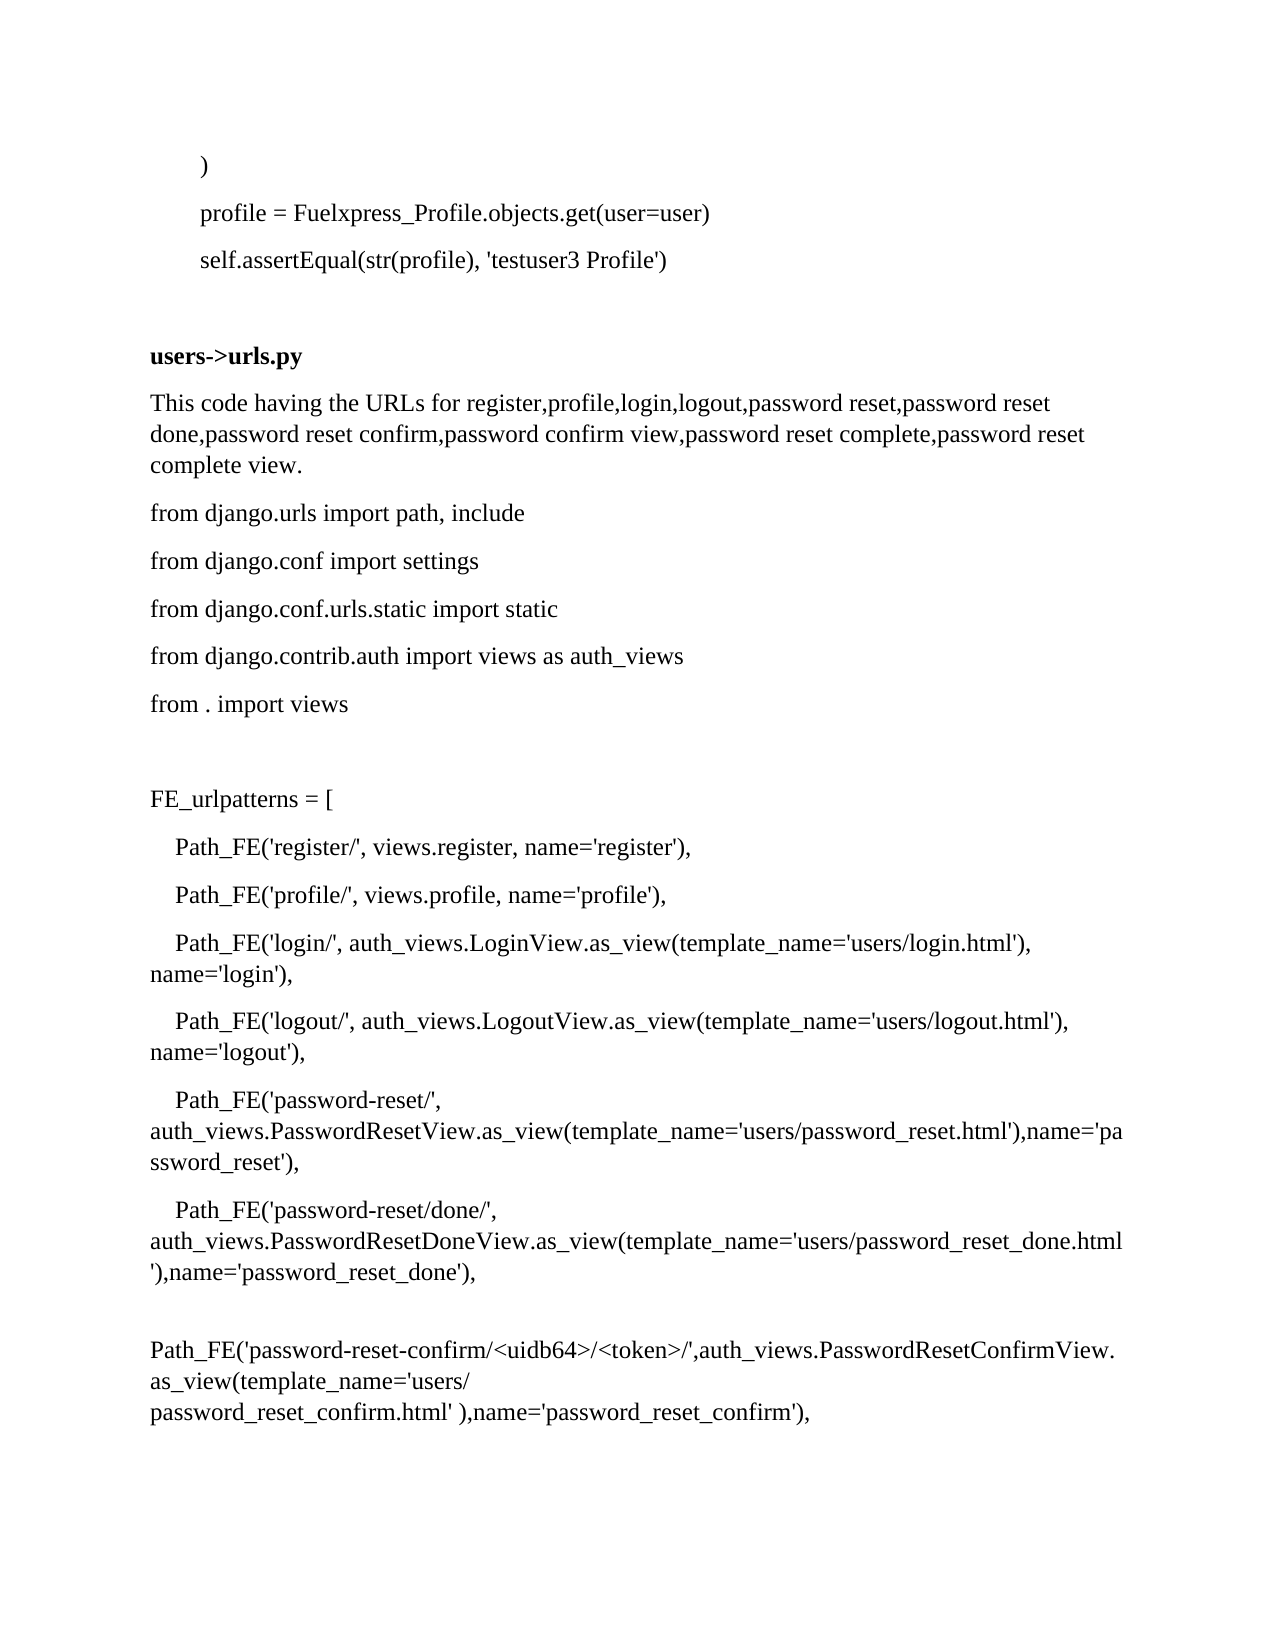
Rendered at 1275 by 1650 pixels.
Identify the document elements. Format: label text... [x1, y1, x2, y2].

text This code having the URLs for register,profile,login,logout,password reset,password reset done,password reset confirm,password confirm view,password reset complete,password reset complete view. [150, 388, 1125, 479]
text FE_urlpatterns = [ [150, 784, 1125, 813]
text Path_FE('profile/', views.profile, name='profile'), [150, 880, 1125, 909]
text Path_FE('password-reset/', auth_views.PasswordResetView.as_view(template_name='users/password_reset.html'),name='password_reset'), [150, 1085, 1125, 1176]
text from . import views [150, 689, 1125, 718]
text users->urls.py [150, 341, 1125, 369]
text from django.conf import settings [150, 546, 1125, 575]
text Path_FE('register/', views.register, name='register'), [150, 832, 1125, 861]
text from django.contrib.auth import views as auth_views [150, 641, 1125, 670]
text Path_FE('password-reset/done/', auth_views.PasswordResetDoneView.as_view(template_name='users/password_reset_done.html'),name='password_reset_done'), [150, 1195, 1125, 1286]
text Path_FE('login/', auth_views.LoginView.as_view(template_name='users/login.html'), name='login'), [150, 928, 1125, 987]
text from django.urls import path, include [150, 498, 1125, 527]
text from django.conf.urls.static import static [150, 594, 1125, 622]
text profile = Fuelxpress_Profile.objects.get(user=user) [150, 198, 1125, 226]
text ) [150, 150, 1125, 179]
text Path_FE('password-reset-confirm/<uidb64>/<token>/',auth_views.PasswordResetConfirmView.as_view(template_name='users/password_reset_confirm.html' ),name='password_reset_confirm'), [150, 1305, 1125, 1426]
text self.assertEqual(str(profile), 'testuser3 Profile') [150, 245, 1125, 274]
text Path_FE('logout/', auth_views.LogoutView.as_view(template_name='users/logout.html'), name='logout'), [150, 1006, 1125, 1066]
